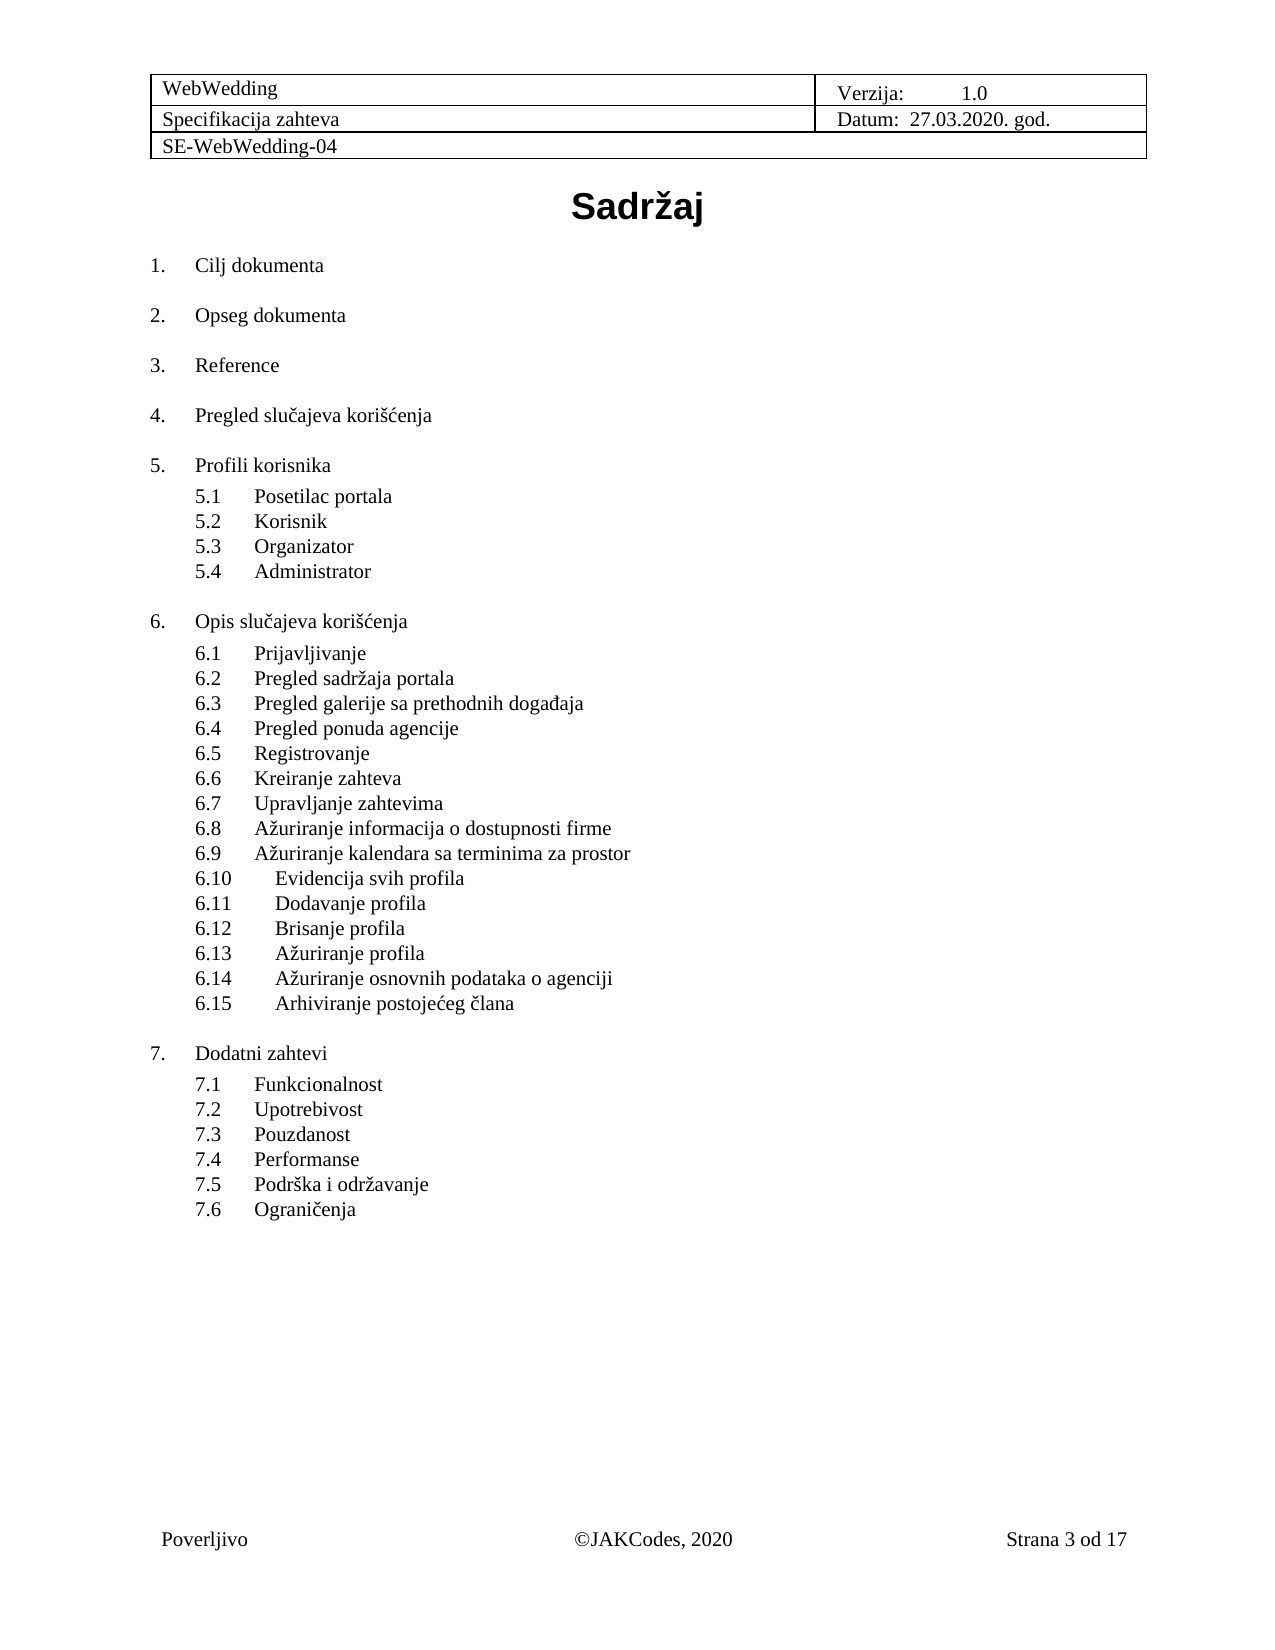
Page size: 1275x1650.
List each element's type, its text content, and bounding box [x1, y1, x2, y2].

title Sadržaj [150, 184, 1125, 227]
